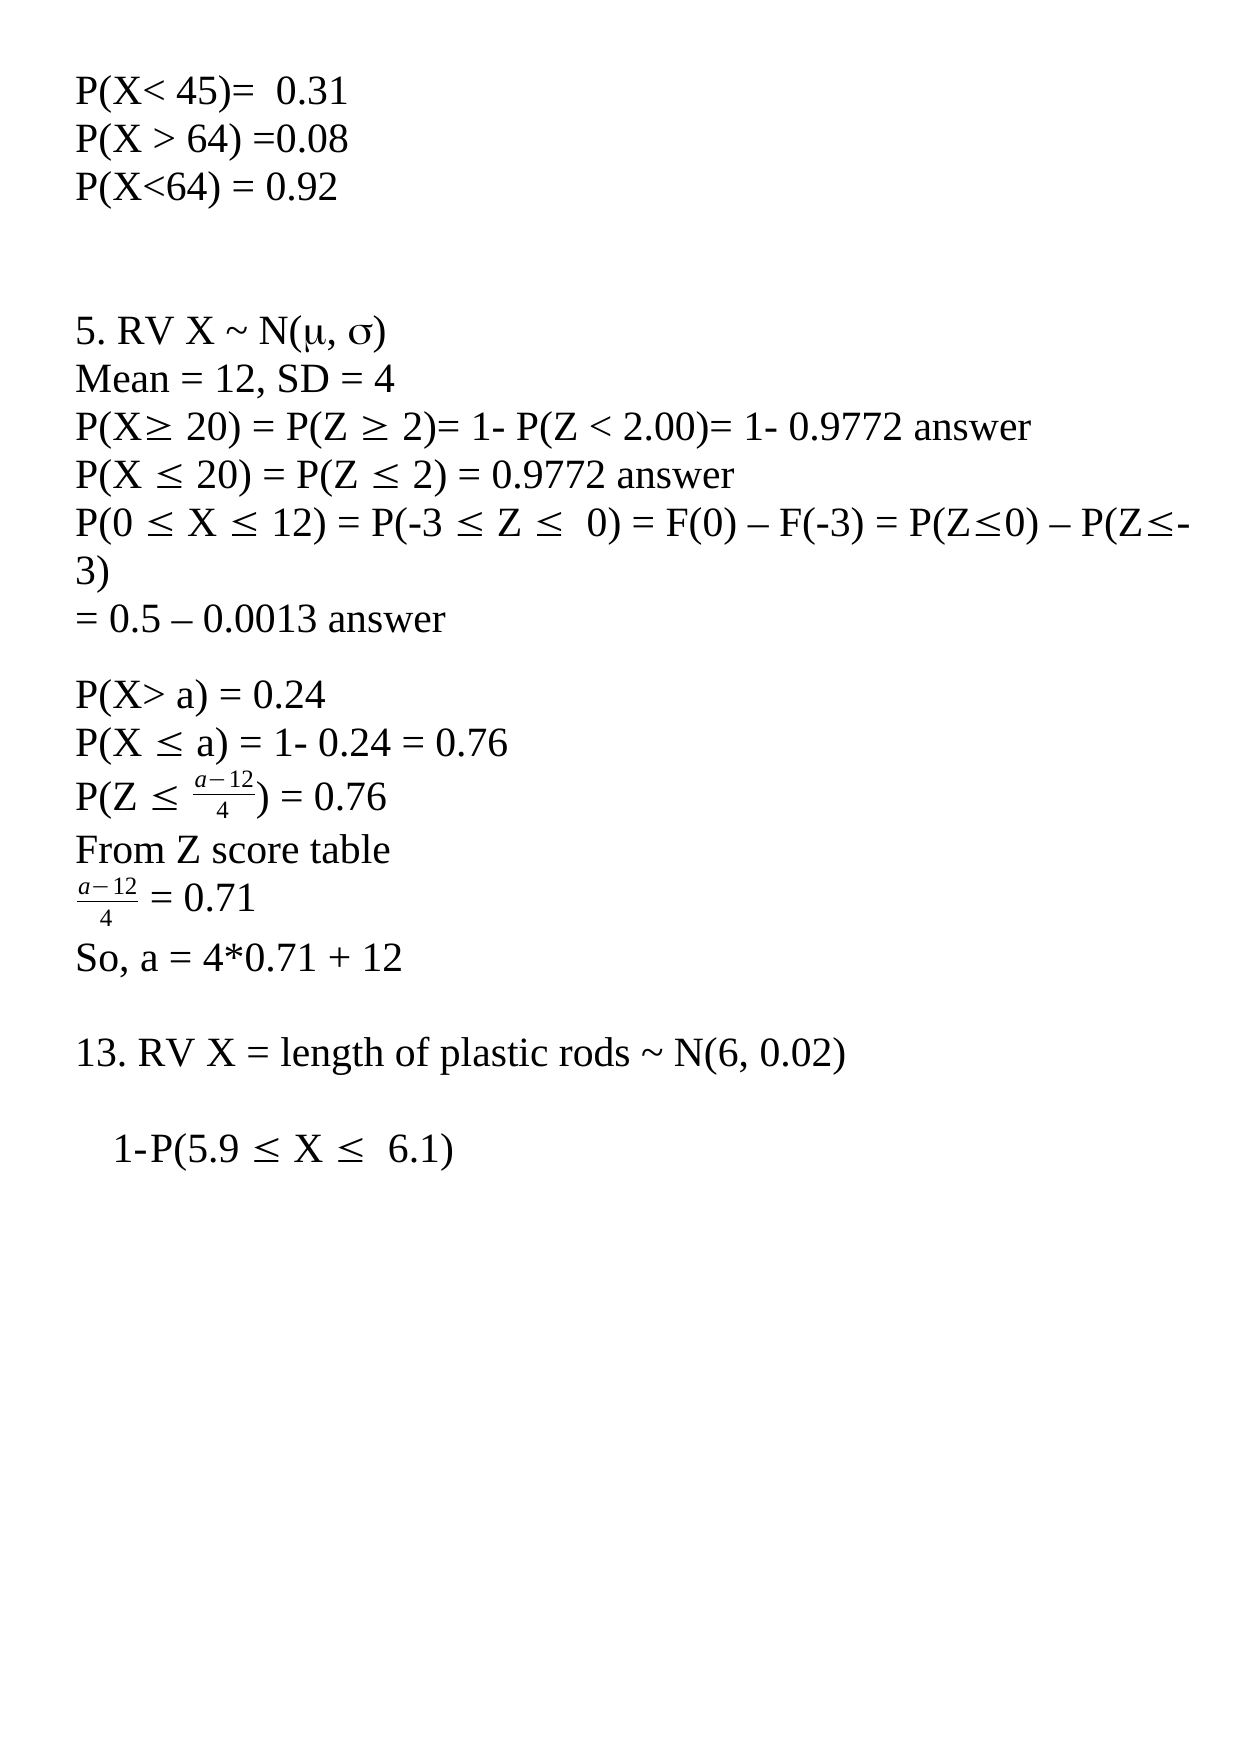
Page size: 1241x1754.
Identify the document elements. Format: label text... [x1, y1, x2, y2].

text So, a = 4*0.71 + 12 [75, 932, 1200, 980]
text = 0.71 [75, 873, 1200, 932]
text P(X > 64) =0.08 [75, 113, 1200, 161]
text P(X> a) = 0.24 [75, 670, 1200, 718]
text P(X 20) = P(Z 2)= 1- P(Z < 2.00)= 1- 0.9772 answer [75, 401, 1200, 449]
text 5. RV X ~ N(, ) [75, 305, 1200, 353]
text P(Z ) = 0.76 [75, 766, 1200, 825]
text P(X 20) = P(Z 2) = 0.9772 answer [75, 449, 1200, 497]
text From Z score table [75, 825, 1200, 873]
text Mean = 12, SD = 4 [75, 353, 1200, 401]
text P(X< 45)= 0.31 [75, 66, 1200, 113]
text = 0.5 – 0.0013 answer [75, 593, 1200, 670]
text P(X a) = 1- 0.24 = 0.76 [75, 718, 1200, 766]
list P(5.9 X 6.1) [112, 1124, 1200, 1172]
text P(0 X 12) = P(-3 Z 0) = F(0) – F(-3) = P(Z0) – P(Z-3) [75, 497, 1200, 593]
text 13. RV X = length of plastic rods ~ N(6, 0.02) [75, 1028, 1200, 1076]
text P(X<64) = 0.92 [75, 161, 1200, 209]
